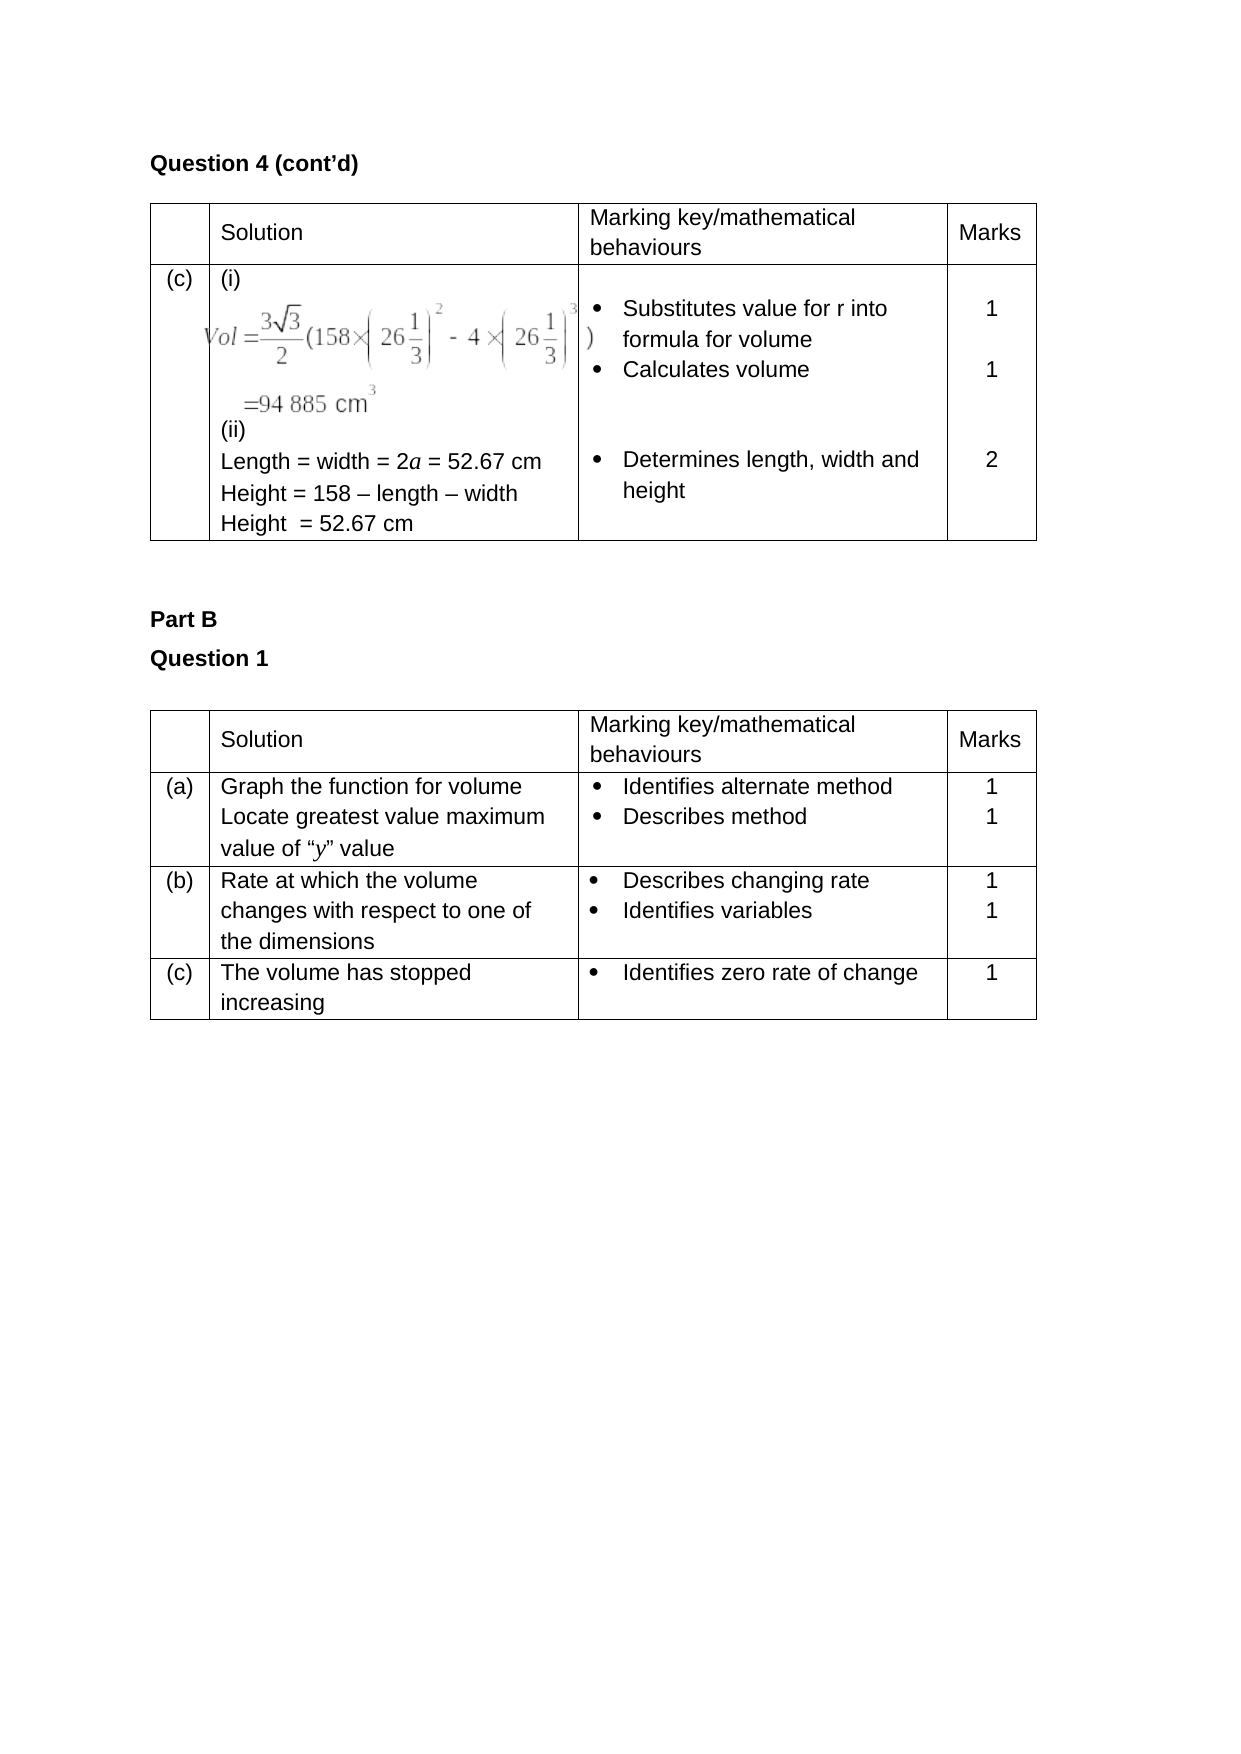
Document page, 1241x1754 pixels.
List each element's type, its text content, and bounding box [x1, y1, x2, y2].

table_cell (b) [151, 867, 209, 958]
table_cell 1 [948, 959, 1036, 1019]
table_cell Describes changing rate Identifies variables [579, 867, 947, 958]
text Part B [150, 606, 1090, 632]
table_header Marks [948, 711, 1036, 772]
table_cell Substitutes value for r into formula for volume Calculates volume Determines length, width and height [579, 265, 947, 540]
table_cell Identifies alternate method Describes method [579, 773, 947, 866]
table_header Marking key/mathematical behaviours [579, 204, 947, 264]
table_cell The volume has stopped increasing [210, 959, 578, 1019]
table_header Marking key/mathematical behaviours [579, 711, 947, 772]
text Question 4 (cont’d) [150, 150, 1090, 176]
table_cell (a) [151, 773, 209, 866]
table_header [151, 711, 209, 772]
table_cell Graph the function for volume Locate greatest value maximum value of “y” value [210, 773, 578, 866]
table_cell 1 1 2 [948, 265, 1036, 540]
table_header [151, 204, 209, 264]
text Question 1 [150, 645, 1090, 671]
table_cell (c) [151, 265, 209, 540]
table_cell 1 1 [948, 867, 1036, 958]
table_header Solution [210, 711, 578, 772]
table_cell Identifies zero rate of change [579, 959, 947, 1019]
table_header Marks [948, 204, 1036, 264]
table_cell (i) (ii) Length = width = 2a = 52.67 cm Height = 158 – length – width Height = 52.67 cm [210, 265, 578, 540]
table_cell 1 1 [948, 773, 1036, 866]
table_cell (c) [151, 959, 209, 1019]
table_cell Rate at which the volume changes with respect to one of the dimensions [210, 867, 578, 958]
table_header Solution [210, 204, 578, 264]
